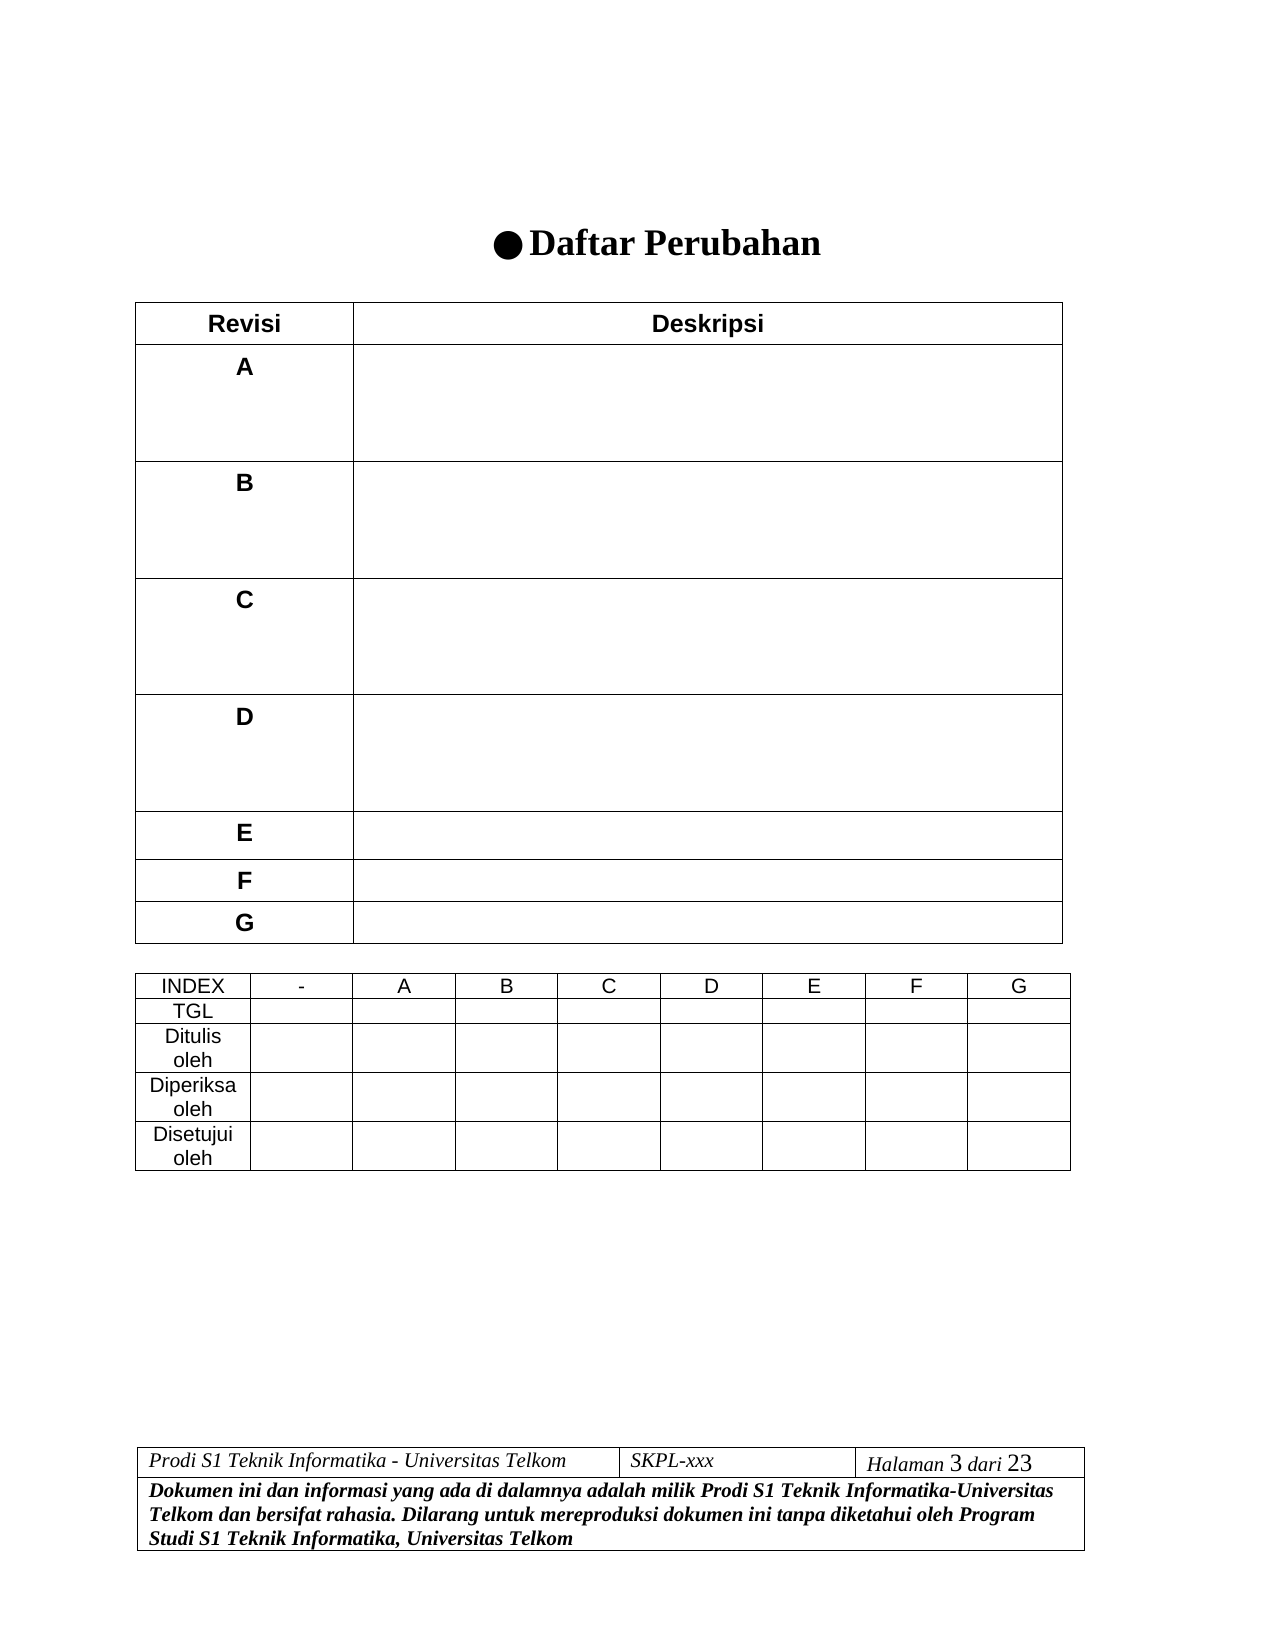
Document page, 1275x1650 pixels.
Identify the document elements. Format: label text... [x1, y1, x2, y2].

table_cell TGL [136, 999, 250, 1023]
table_cell Disetujui oleh [136, 1122, 250, 1170]
table_header E [763, 974, 865, 998]
table_cell [968, 1024, 1070, 1072]
subtitle Daftar Perubahan [172, 200, 1140, 277]
table_cell [456, 1073, 557, 1121]
table_cell [354, 345, 1062, 461]
table_cell [661, 999, 762, 1023]
table_header Deskripsi [354, 303, 1062, 344]
table_cell [558, 1073, 660, 1121]
table_cell [251, 1024, 352, 1072]
table_cell [354, 579, 1062, 694]
table_cell [456, 999, 557, 1023]
table_header D [661, 974, 762, 998]
table_cell [968, 1122, 1070, 1170]
table_cell [354, 695, 1062, 811]
table_cell [763, 1122, 865, 1170]
table_cell [866, 999, 967, 1023]
table_header A [353, 974, 455, 998]
table_cell [354, 812, 1062, 859]
table_cell [763, 1024, 865, 1072]
table_cell Ditulis oleh [136, 1024, 250, 1072]
table_cell [251, 999, 352, 1023]
table_cell [866, 1024, 967, 1072]
table_cell D [136, 695, 353, 811]
table_cell [968, 999, 1070, 1023]
table_cell [661, 1122, 762, 1170]
table_header G [968, 974, 1070, 998]
table_cell [866, 1073, 967, 1121]
table_cell [251, 1122, 352, 1170]
table_header B [456, 974, 557, 998]
table_cell [763, 999, 865, 1023]
table_cell [866, 1122, 967, 1170]
table_cell [353, 1024, 455, 1072]
table_cell [354, 902, 1062, 943]
table_cell [353, 1073, 455, 1121]
table_cell Diperiksa oleh [136, 1073, 250, 1121]
table_cell [456, 1024, 557, 1072]
table_cell [558, 1024, 660, 1072]
table_cell A [136, 345, 353, 461]
table_cell E [136, 812, 353, 859]
table_header - [251, 974, 352, 998]
table_cell G [136, 902, 353, 943]
table_cell [661, 1024, 762, 1072]
table_cell [763, 1073, 865, 1121]
table_header C [558, 974, 660, 998]
table_cell [456, 1122, 557, 1170]
table_cell [661, 1073, 762, 1121]
table_cell C [136, 579, 353, 694]
table_cell [354, 860, 1062, 901]
table_header Revisi [136, 303, 353, 344]
table_cell [354, 462, 1062, 577]
table_header INDEX [136, 974, 250, 998]
table_cell [968, 1073, 1070, 1121]
table_cell [251, 1073, 352, 1121]
table_cell [353, 999, 455, 1023]
table_header F [866, 974, 967, 998]
table_cell B [136, 462, 353, 577]
table_cell [558, 999, 660, 1023]
table_cell [558, 1122, 660, 1170]
table_cell [353, 1122, 455, 1170]
table_cell F [136, 860, 353, 901]
